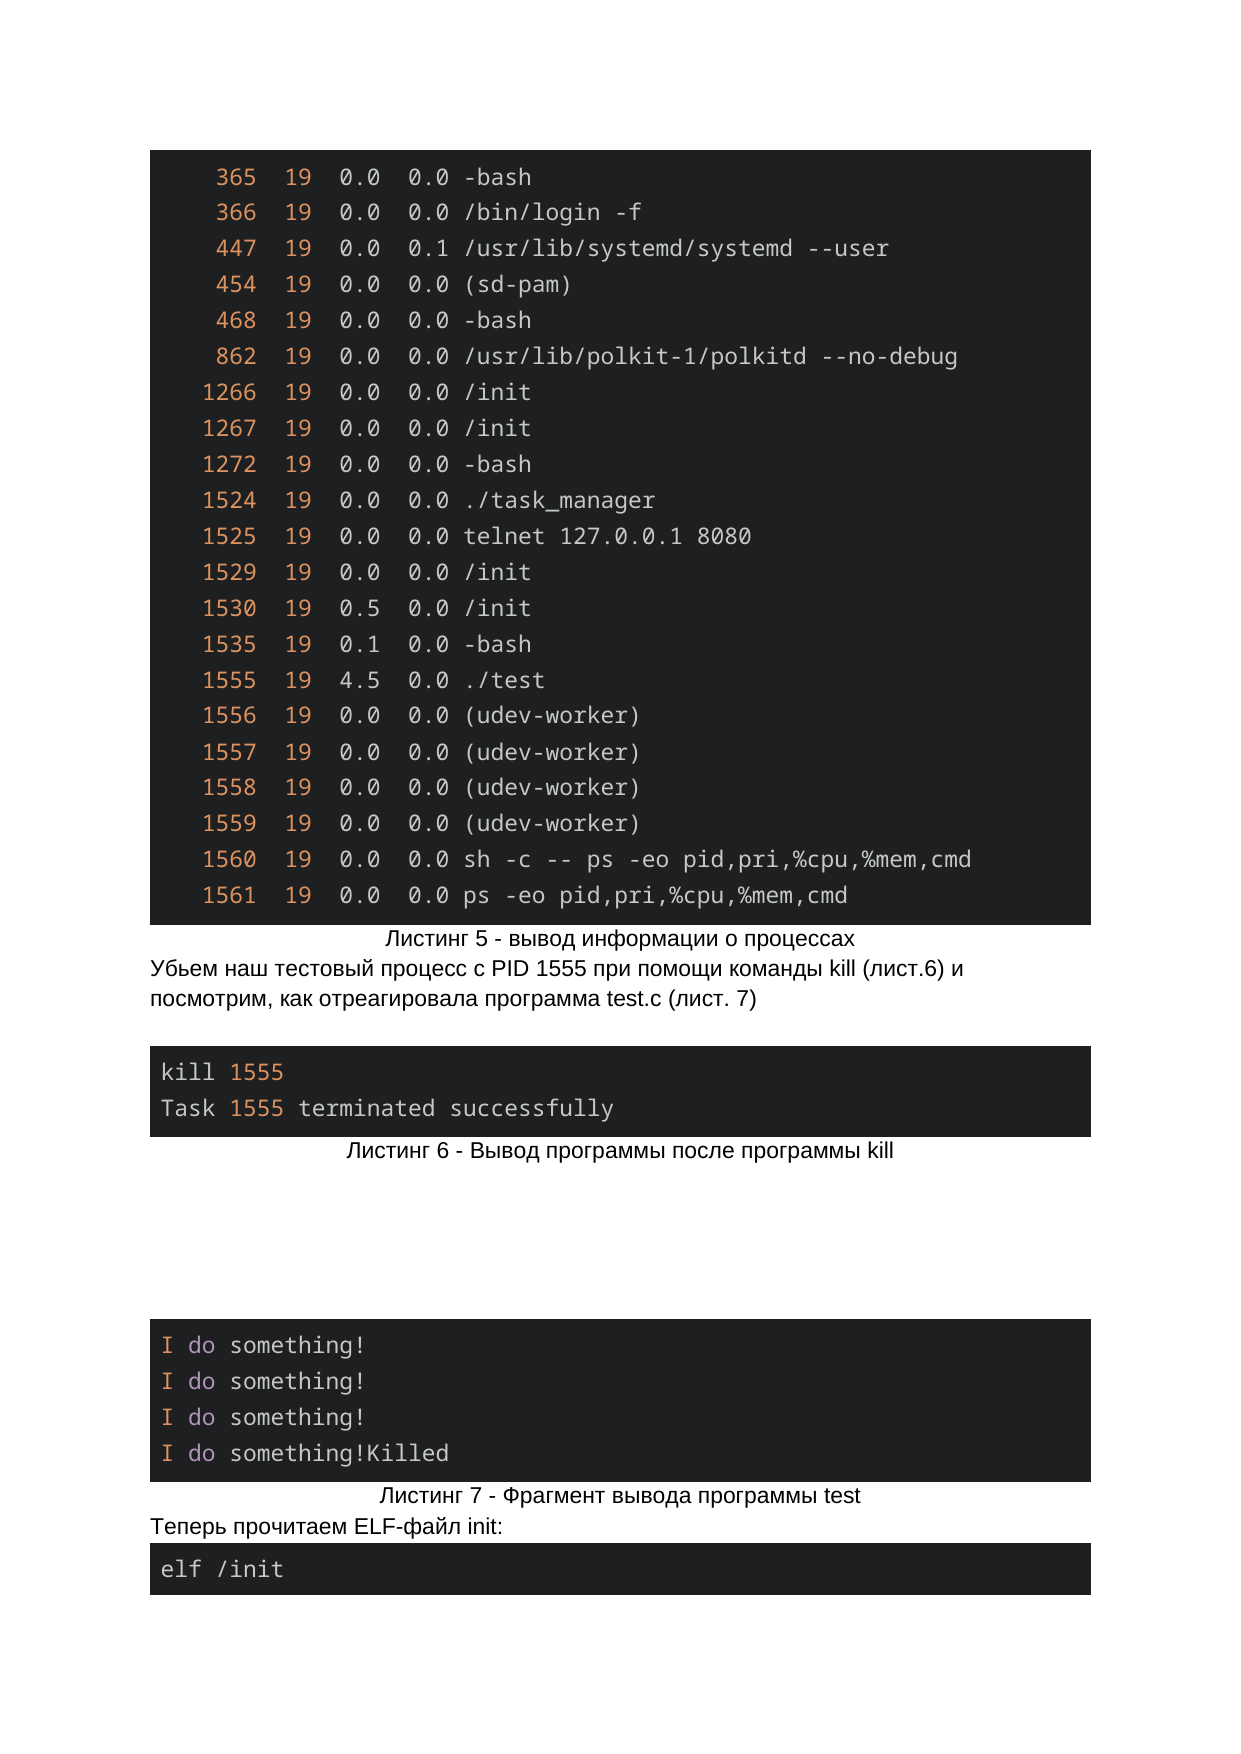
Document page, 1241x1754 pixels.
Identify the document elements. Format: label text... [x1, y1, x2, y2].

table_header I do something! I do something! I do something! I do something!Killed [150, 1319, 1091, 1482]
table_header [150, 150, 1091, 925]
text Убьем наш тестовый процесс с PID 1555 при помощи команды kill (лист.6) и посмотрим, как отреагировала программа test.c (лист. 7) [150, 955, 1090, 1011]
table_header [150, 1543, 1091, 1595]
text Листинг 6 - Вывод программы после программы kill [150, 1137, 1090, 1164]
table_header kill 1555 Task 1555 terminated successfully [150, 1046, 1091, 1137]
text Листинг 7 - Фрагмент вывода программы test [150, 1482, 1090, 1509]
text Листинг 5 - вывод информации о процессах [150, 925, 1090, 951]
text Теперь прочитаем ELF-файл init: [150, 1513, 1090, 1539]
